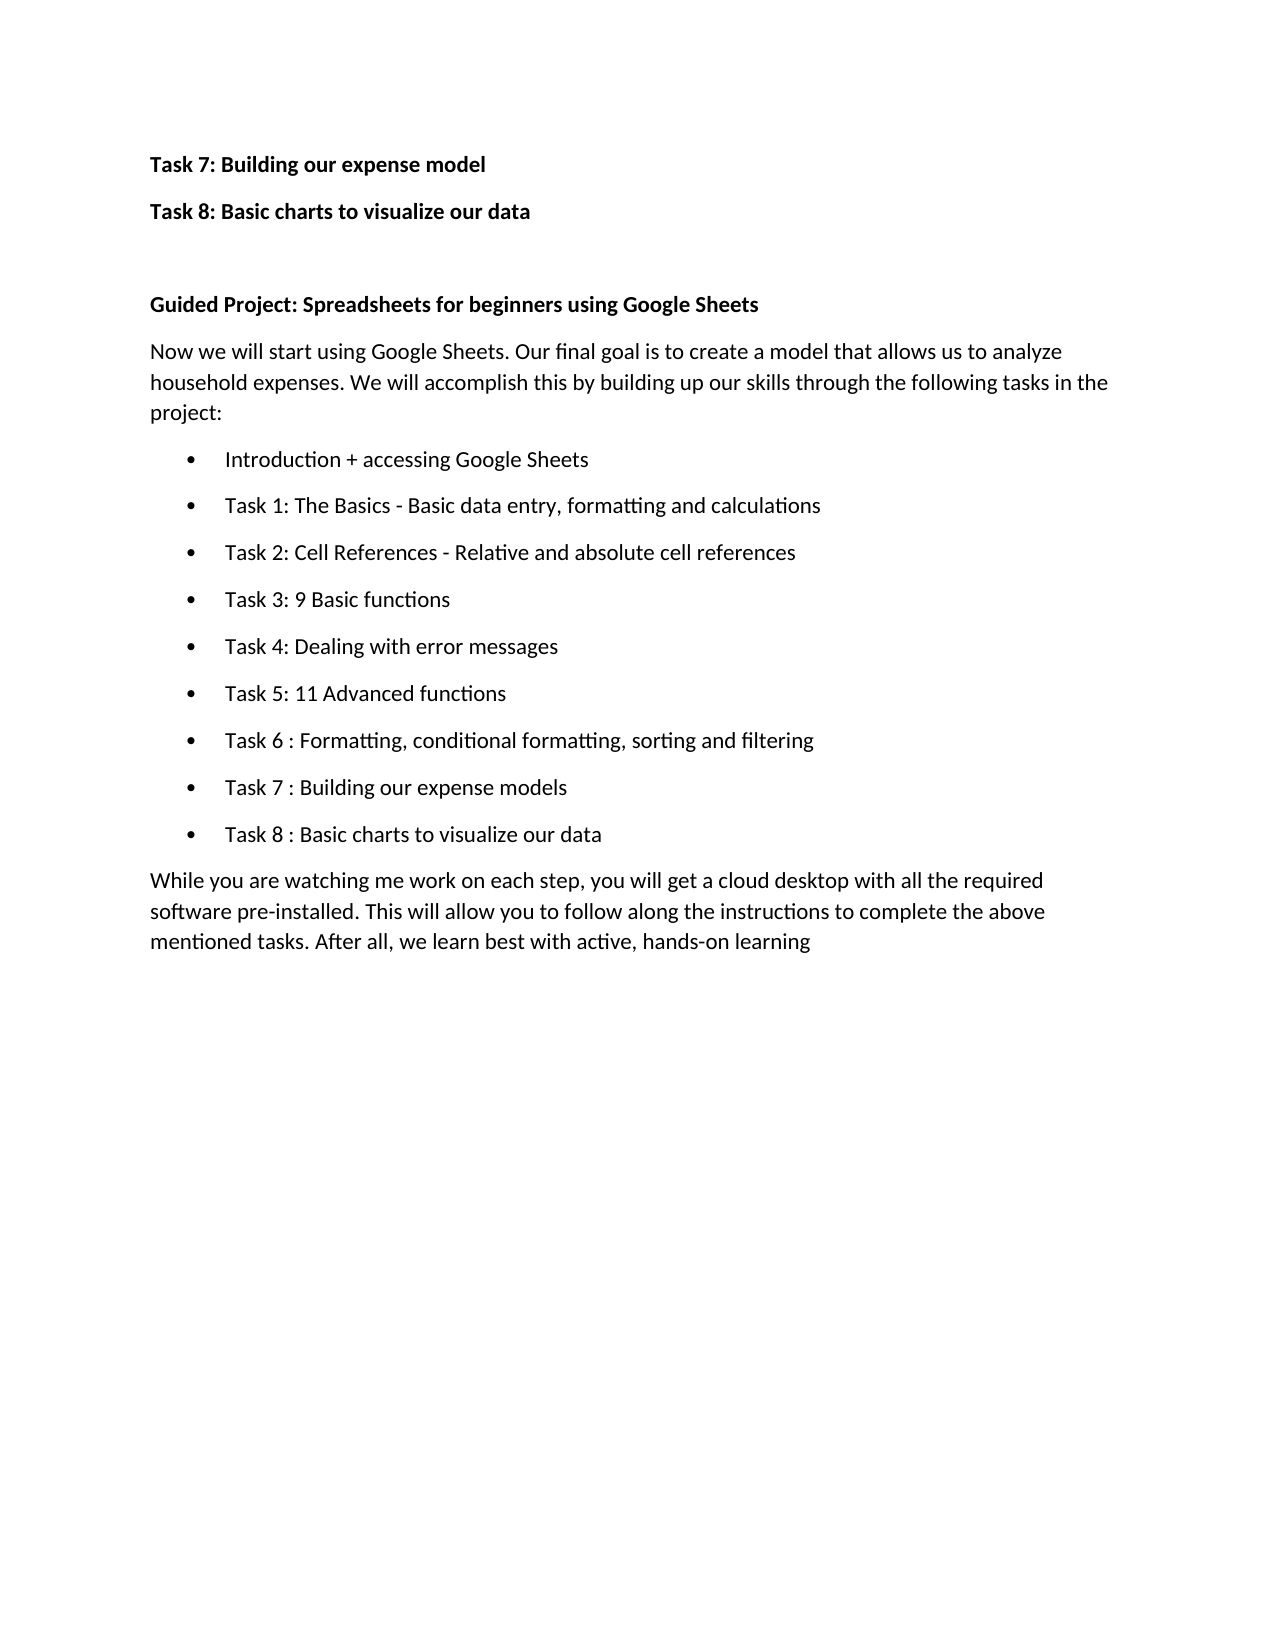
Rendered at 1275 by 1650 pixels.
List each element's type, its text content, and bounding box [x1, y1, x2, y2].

text Guided Project: Spreadsheets for beginners using Google Sheets [150, 291, 1125, 319]
text Task 7: Building our expense model [150, 150, 1125, 178]
text While you are watching me work on each step, you will get a cloud desktop with all the required software pre-installed. This will allow you to follow along the instructions to complete the above mentioned tasks. After all, we learn best with active, hands-on learning [150, 867, 1125, 955]
list Task 8 : Basic charts to visualize our data [187, 820, 1125, 848]
text Task 8: Basic charts to visualize our data [150, 197, 1125, 225]
list Task 7 : Building our expense models [187, 773, 1125, 801]
list Task 4: Dealing with error messages [187, 632, 1125, 660]
text Now we will start using Google Sheets. Our final goal is to create a model that allows us to analyze household expenses. We will accomplish this by building up our skills through the following tasks in the project: [150, 337, 1125, 426]
list Task 1: The Basics - Basic data entry, formatting and calculations [187, 492, 1125, 520]
list Task 5: 11 Advanced functions [187, 679, 1125, 707]
list Task 6 : Formatting, conditional formatting, sorting and filtering [187, 726, 1125, 754]
list Task 2: Cell References - Relative and absolute cell references [187, 538, 1125, 567]
list Introduction + accessing Google Sheets [187, 445, 1125, 473]
list Task 3: 9 Basic functions [187, 585, 1125, 613]
